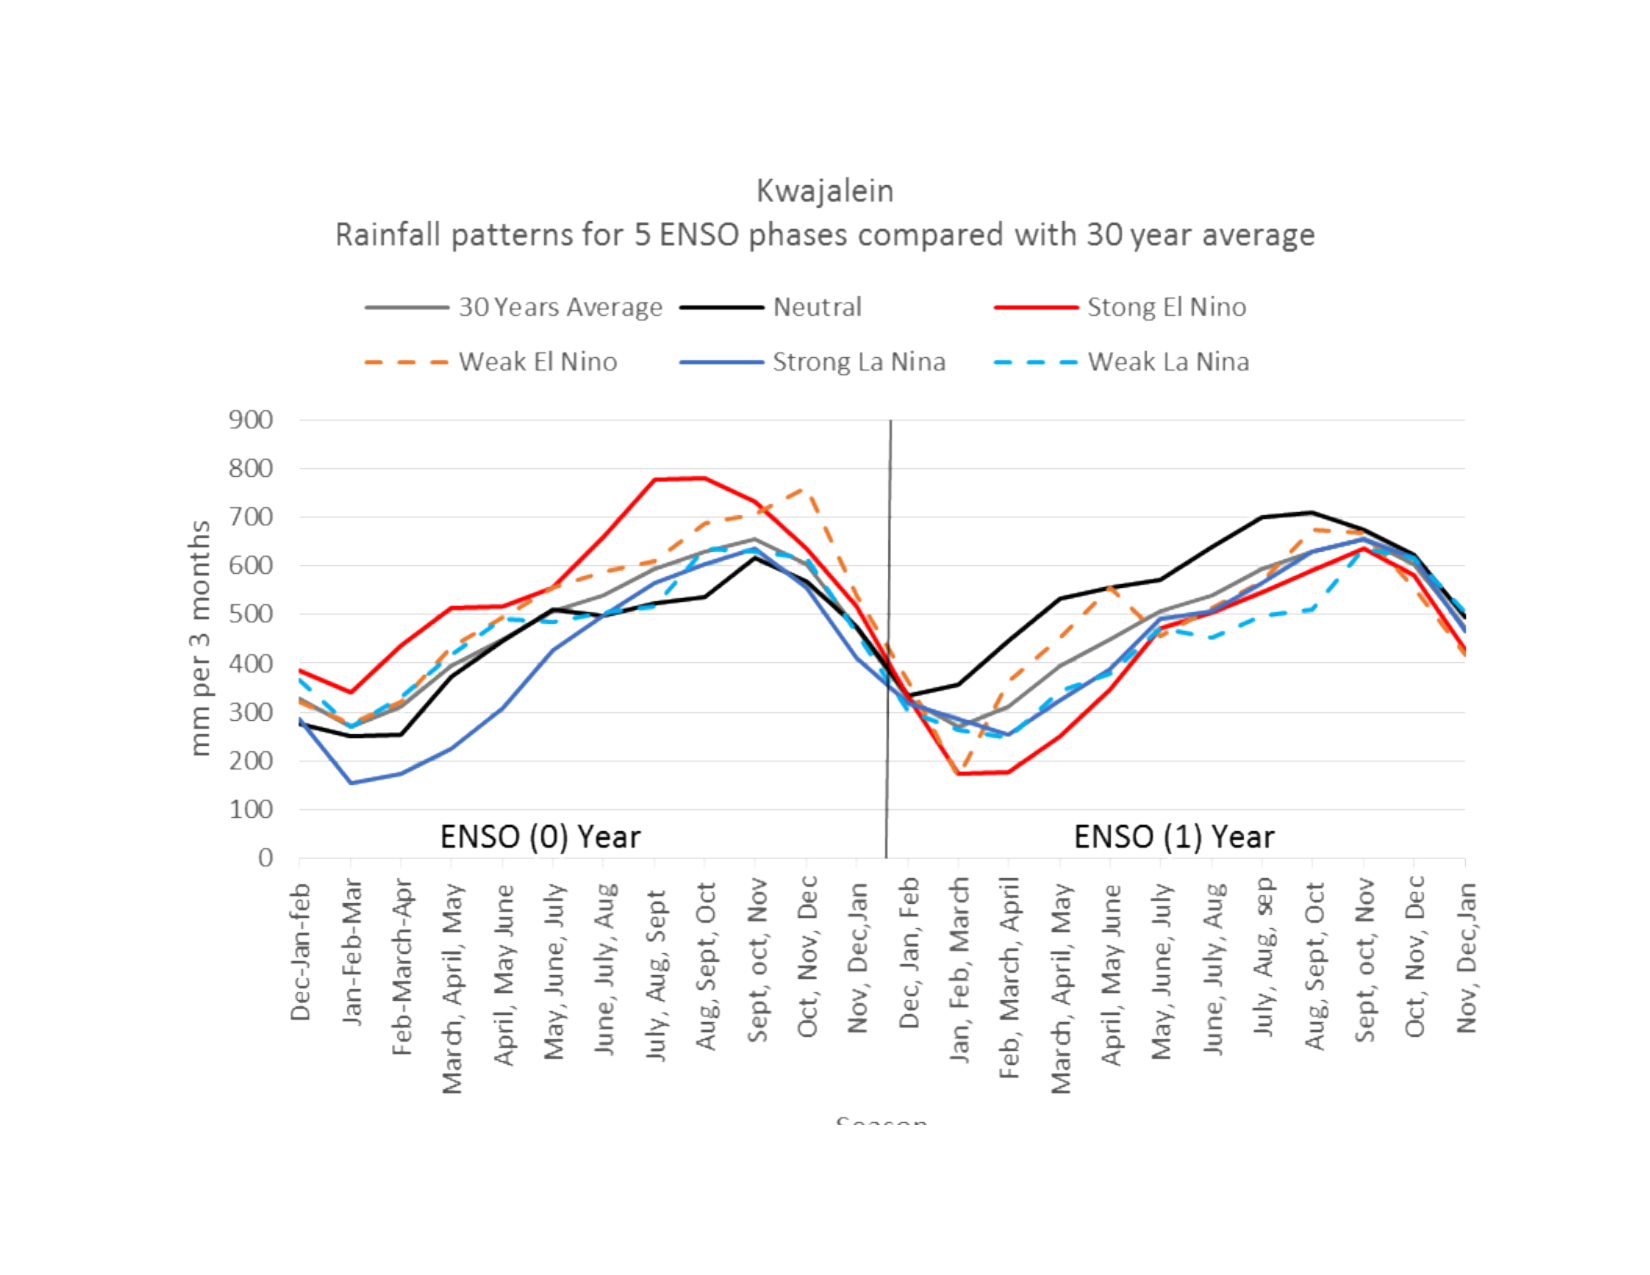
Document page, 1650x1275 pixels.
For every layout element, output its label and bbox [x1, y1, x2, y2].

picture [150, 150, 1525, 1125]
